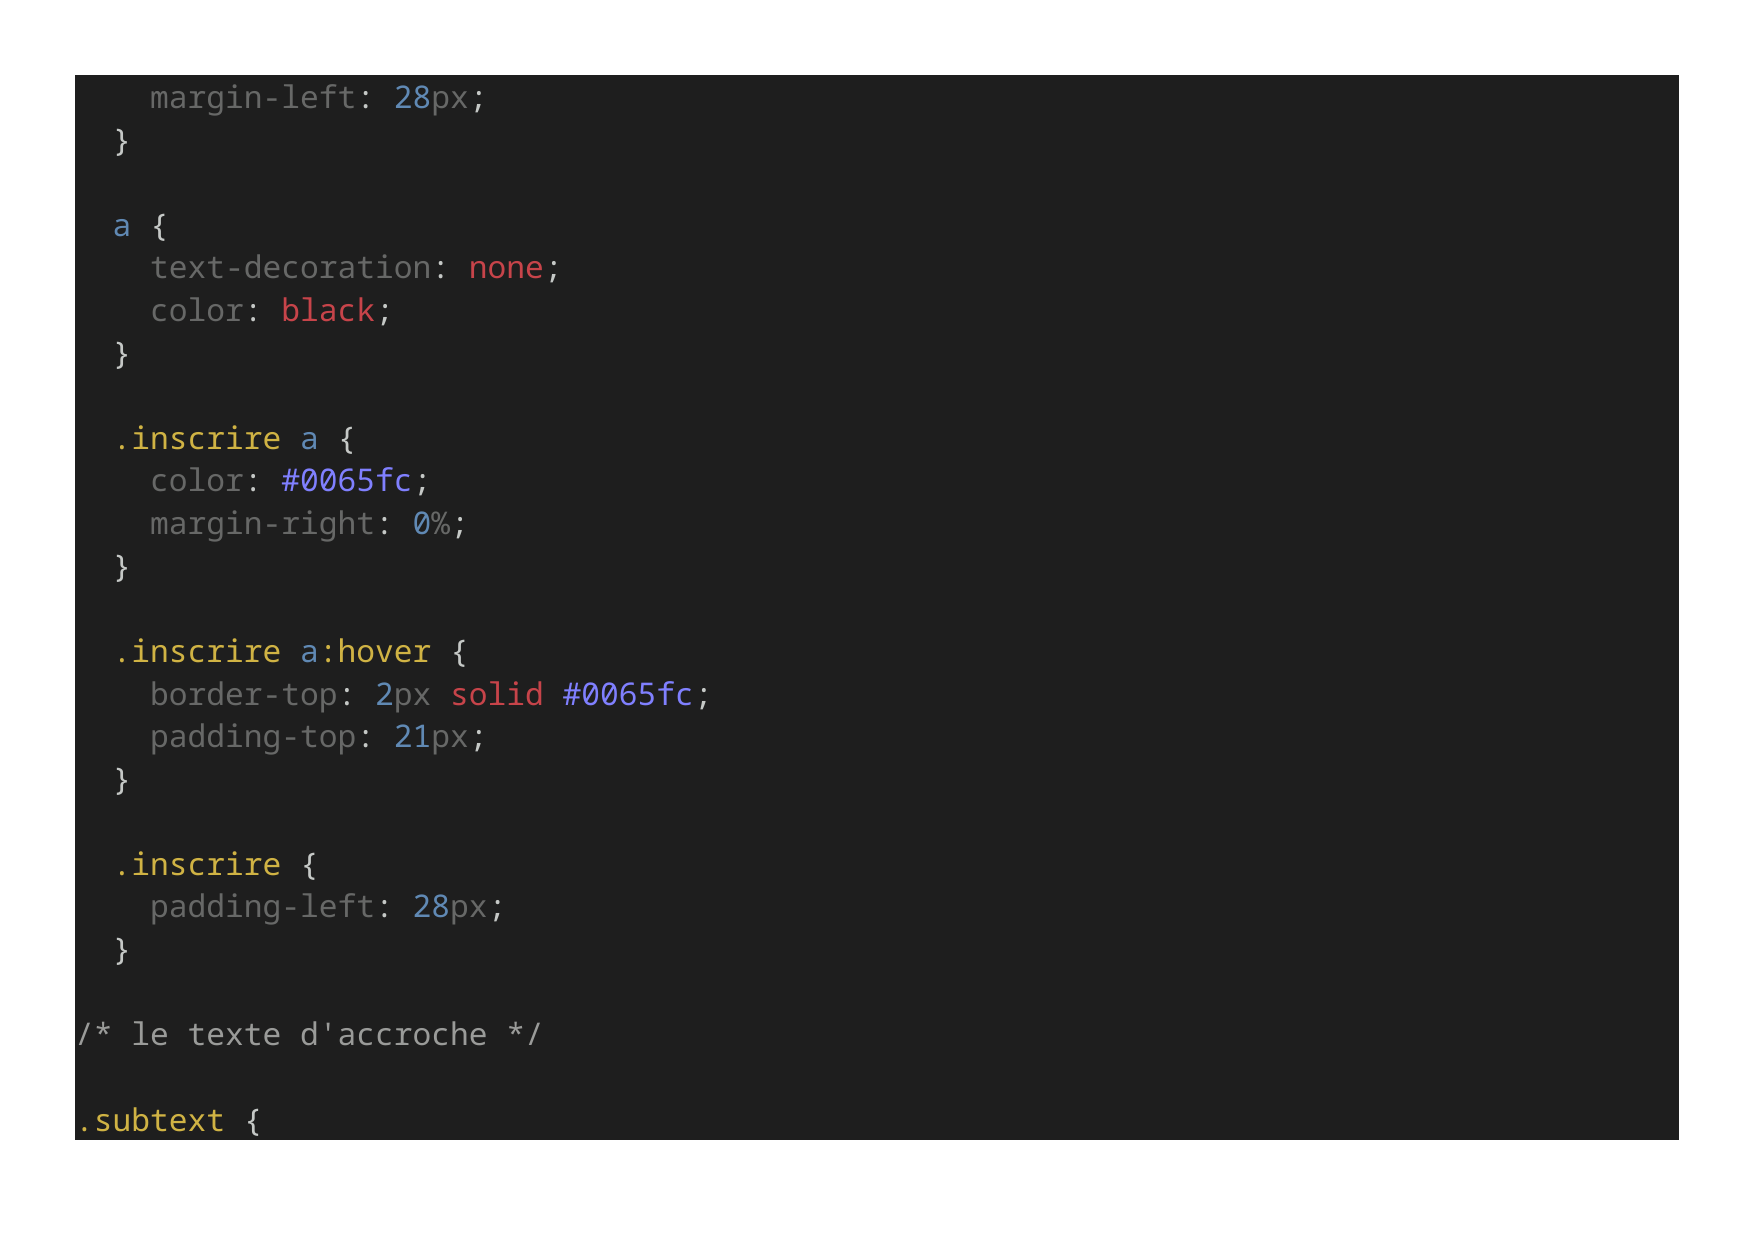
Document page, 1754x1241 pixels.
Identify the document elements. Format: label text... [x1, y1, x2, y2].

text .inscrire a { [75, 416, 1679, 458]
text /* le texte d'accroche */ [75, 1012, 1679, 1055]
text margin-left: 28px; [75, 75, 1679, 118]
text } [75, 118, 1679, 160]
text padding-top: 21px; [75, 714, 1679, 757]
text color: black; [75, 288, 1679, 331]
text color: #0065fc; [75, 458, 1679, 501]
text } [75, 757, 1679, 799]
text a { [75, 203, 1679, 245]
text .subtext { [75, 1097, 1679, 1140]
text margin-right: 0%; [75, 501, 1679, 544]
text text-decoration: none; [75, 245, 1679, 288]
text } [75, 544, 1679, 586]
text } [75, 331, 1679, 373]
text } [75, 927, 1679, 970]
text .inscrire { [75, 842, 1679, 884]
text padding-left: 28px; [75, 884, 1679, 927]
text .inscrire a:hover { [75, 629, 1679, 671]
text border-top: 2px solid #0065fc; [75, 671, 1679, 714]
